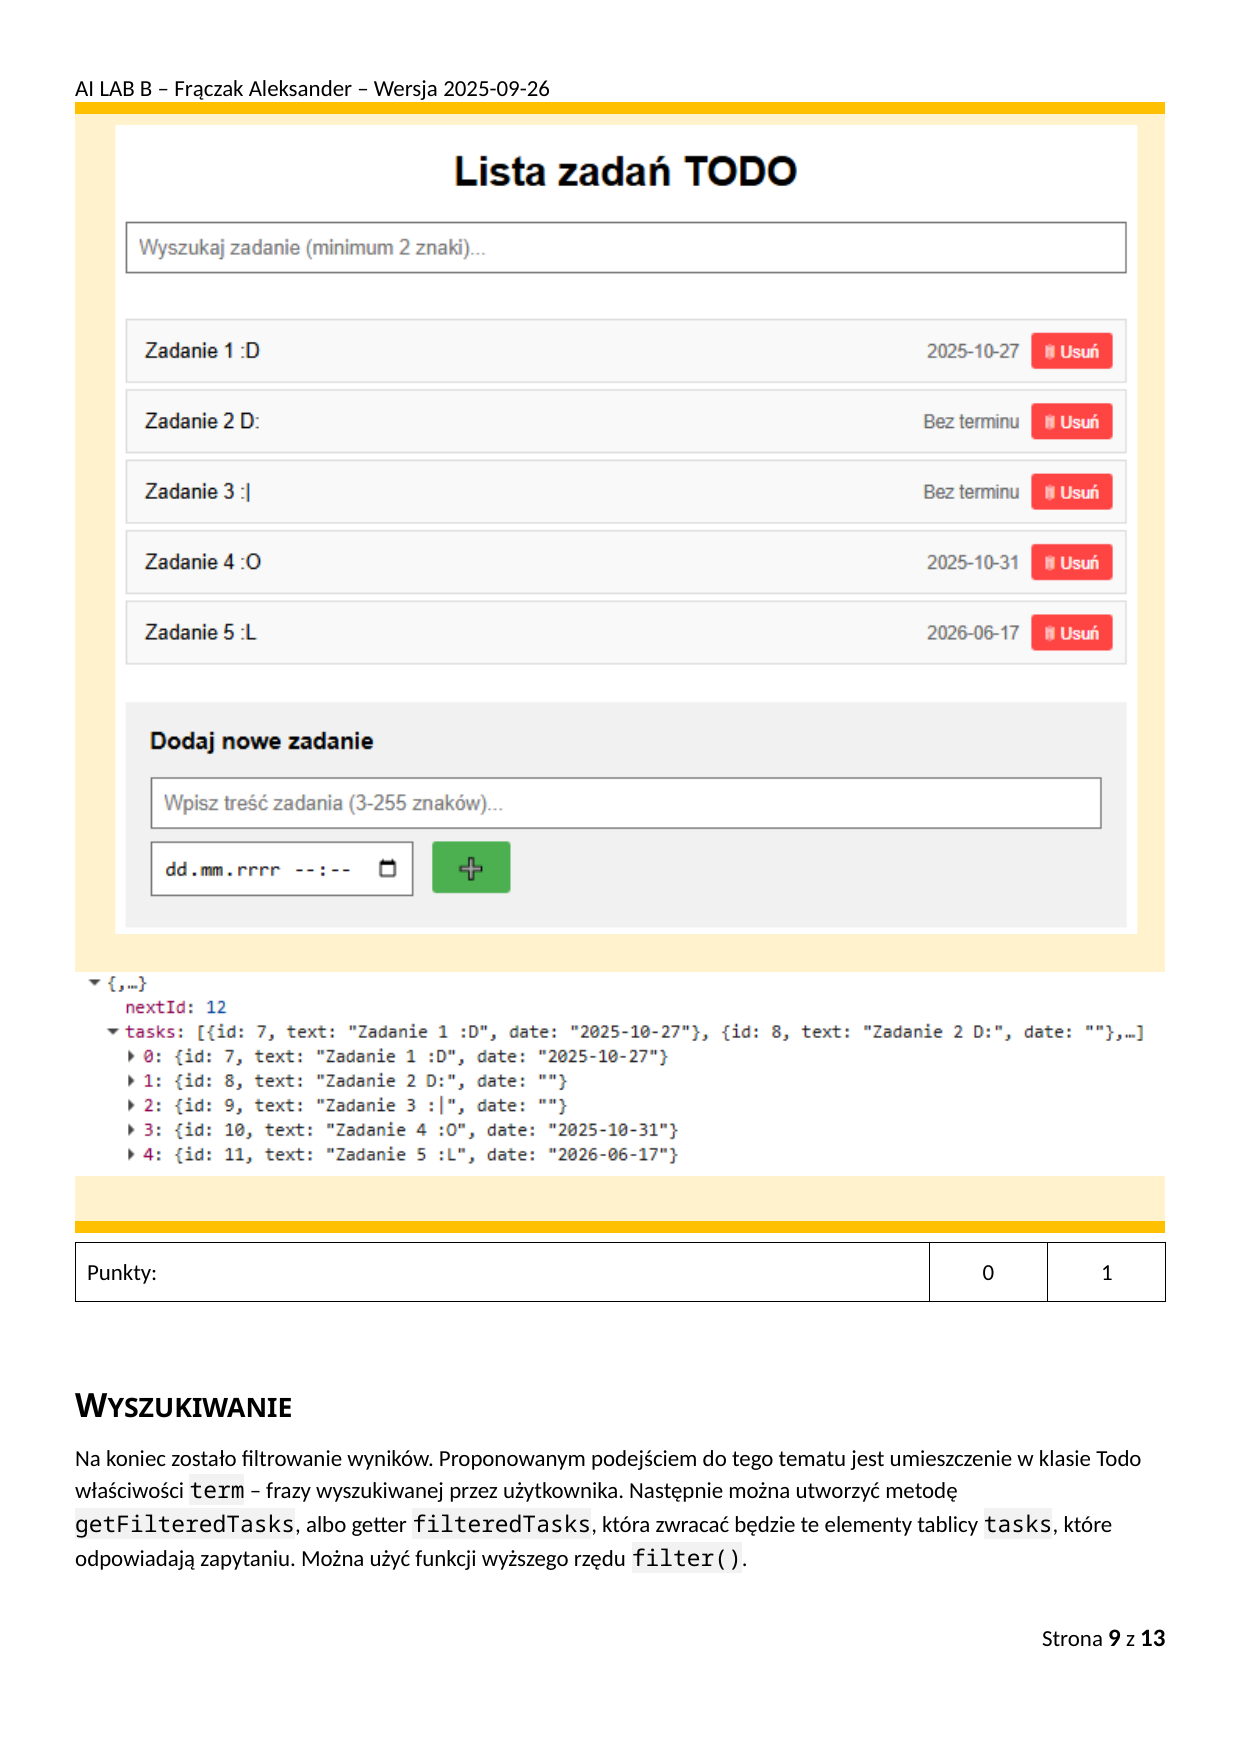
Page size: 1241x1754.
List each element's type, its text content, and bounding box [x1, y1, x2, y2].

text Na koniec zostało filtrowanie wyników. Proponowanym podejściem do tego tematu jest umieszczenie w klasie Todo właściwości term – frazy wyszukiwanej przez użytkownika. Następnie można utworzyć metodę getFilteredTasks, albo getter filteredTasks, która zwracać będzie te elementy tablicy tasks, które odpowiadają zapytaniu. Można użyć funkcji wyższego rzędu filter(). [75, 1444, 1165, 1573]
picture [75, 972, 1166, 1176]
table_header Punkty: [76, 1243, 929, 1301]
table_header 0 [930, 1243, 1047, 1301]
picture [115, 125, 1138, 934]
table_header 1 [1048, 1243, 1165, 1301]
subtitle Wyszukiwanie [75, 1382, 1165, 1428]
